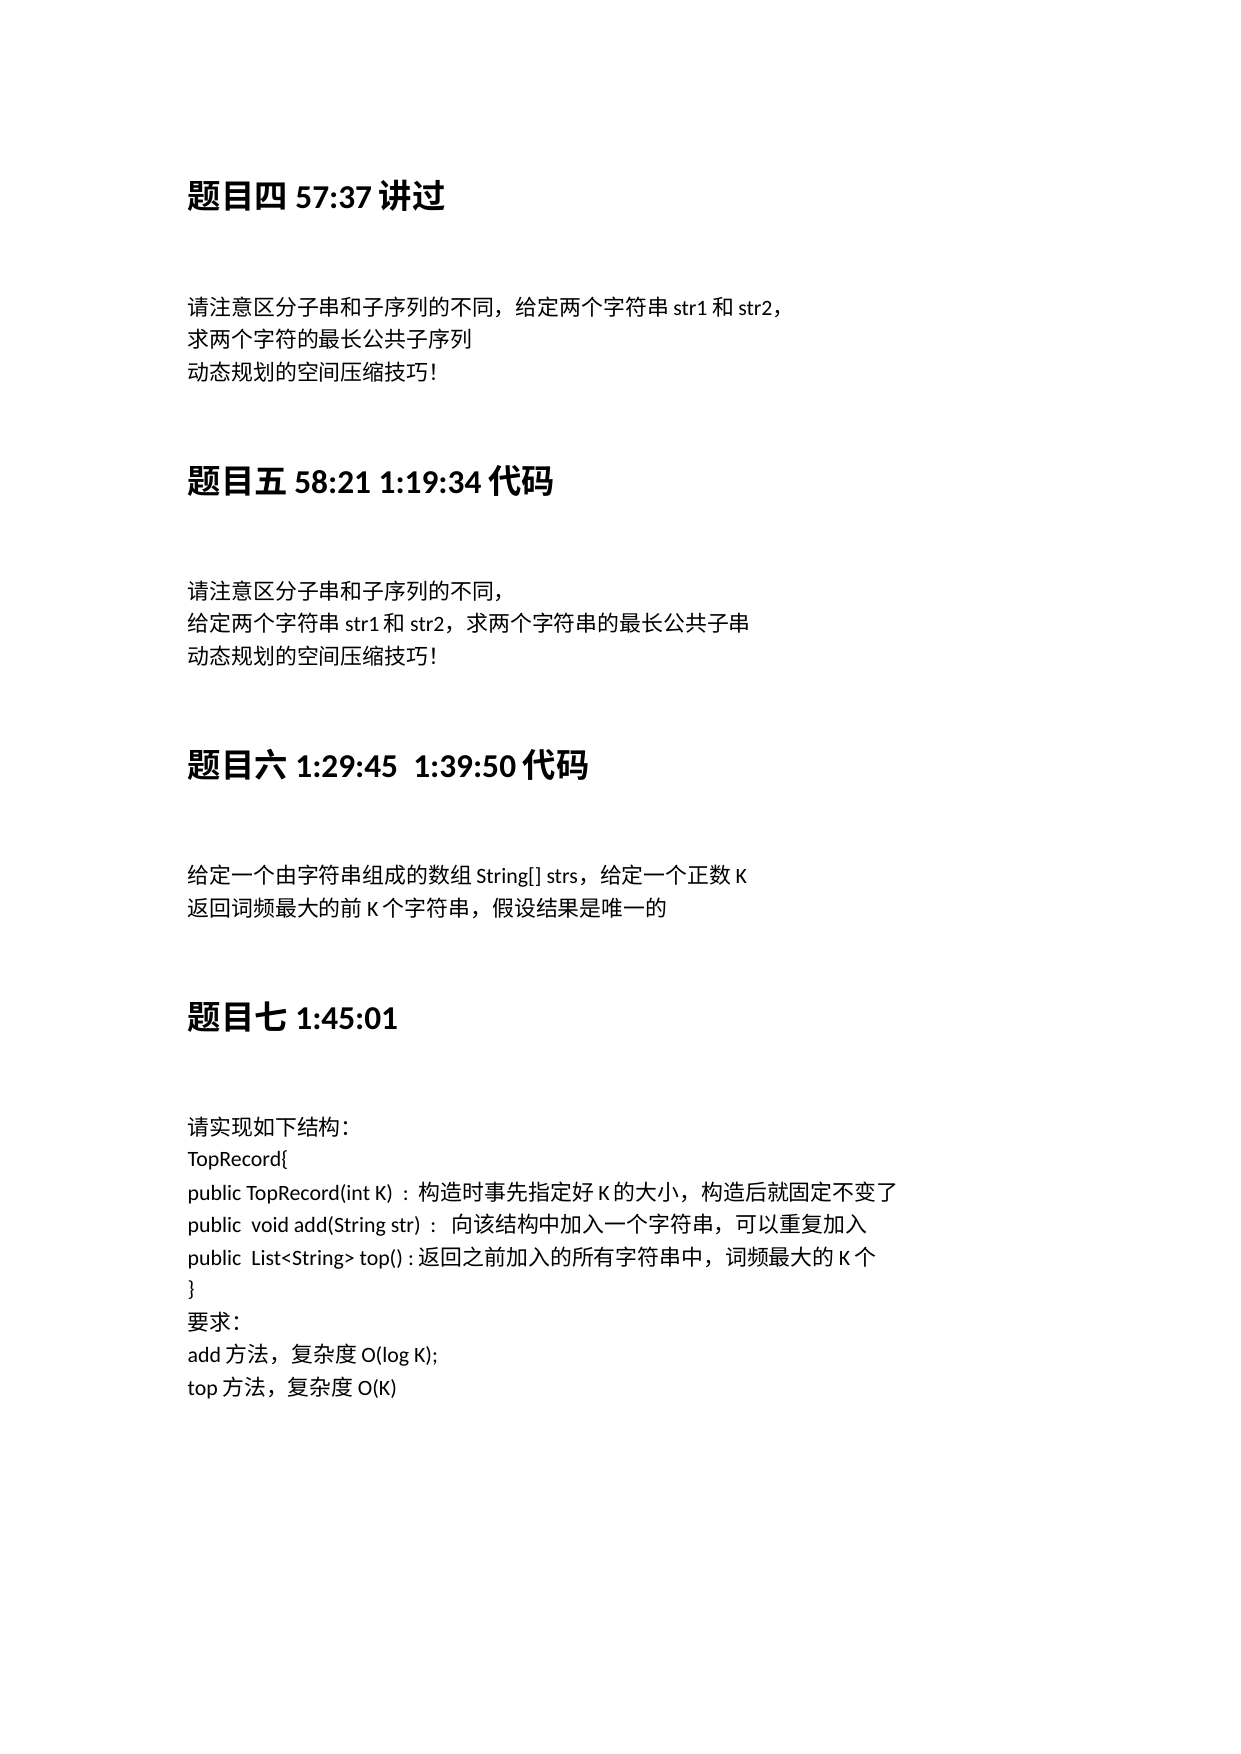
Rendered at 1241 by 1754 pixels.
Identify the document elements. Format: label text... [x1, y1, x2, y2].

text 返回词频最大的前K个字符串，假设结果是唯一的 [187, 890, 1053, 923]
text 给定一个由字符串组成的数组String[] strs，给定一个正数K [187, 858, 1053, 890]
text public void add(String str) : 向该结构中加入一个字符串，可以重复加入 [187, 1207, 1053, 1239]
text 请注意区分子串和子序列的不同， [187, 573, 1053, 606]
text 要求： [187, 1304, 1053, 1337]
text 动态规划的空间压缩技巧！ [187, 638, 1053, 671]
text 动态规划的空间压缩技巧！ [187, 354, 1053, 387]
subtitle 题目四 57:37讲过 [187, 162, 1053, 227]
text } [187, 1272, 1053, 1304]
text public TopRecord(int K) : 构造时事先指定好K的大小，构造后就固定不变了 [187, 1174, 1053, 1207]
text 求两个字符的最长公共子序列 [187, 322, 1053, 354]
subtitle 题目七 1:45:01 [187, 982, 1053, 1047]
text 请注意区分子串和子序列的不同，给定两个字符串str1和str2， [187, 289, 1053, 322]
subtitle 题目六 1:29:45 1:39:50代码 [187, 731, 1053, 796]
subtitle 题目五58:21 1:19:34代码 [187, 446, 1053, 511]
text top方法，复杂度O(K) [187, 1369, 1053, 1402]
text public List<String> top() : 返回之前加入的所有字符串中，词频最大的K个 [187, 1239, 1053, 1272]
text 给定两个字符串str1和str2，求两个字符串的最长公共子串 [187, 606, 1053, 638]
text add方法，复杂度O(log K); [187, 1337, 1053, 1369]
text TopRecord{ [187, 1142, 1053, 1174]
text 请实现如下结构： [187, 1109, 1053, 1142]
